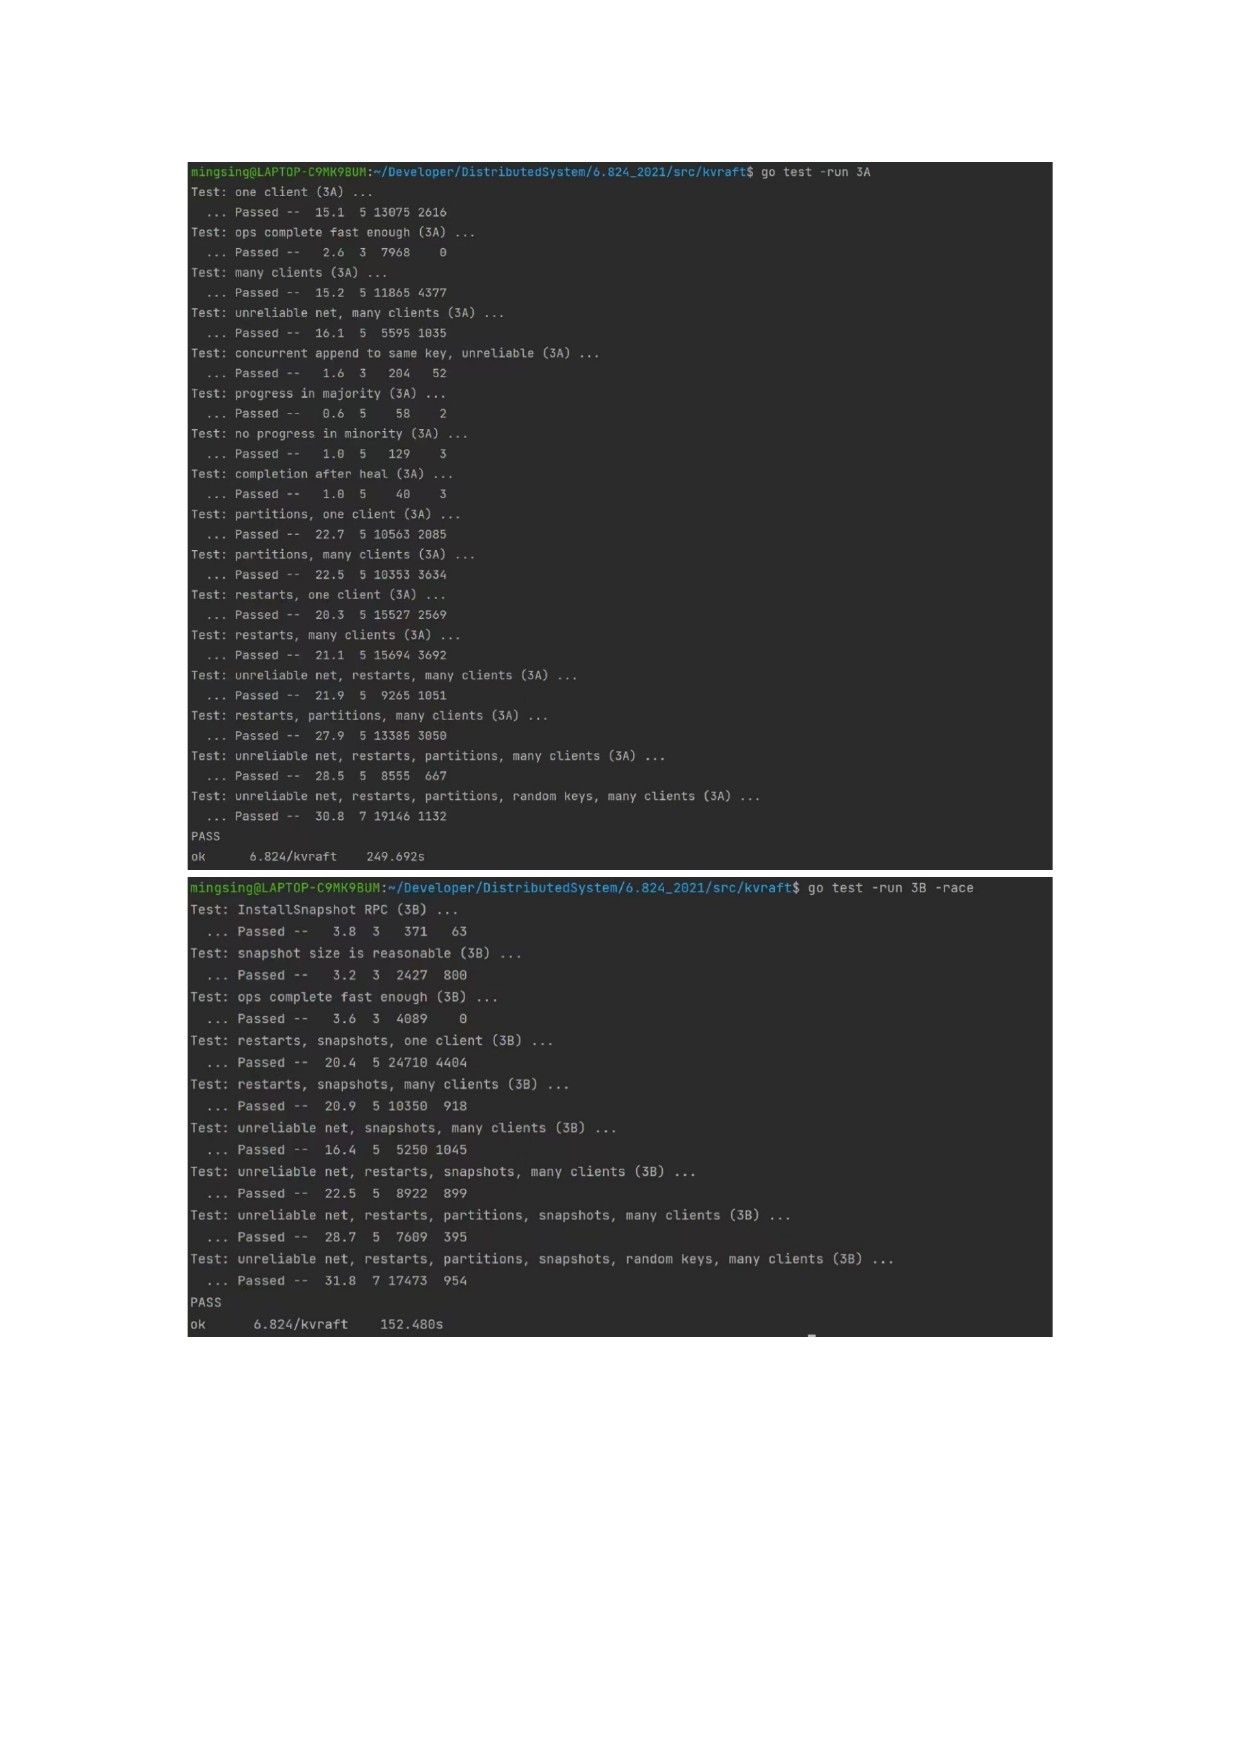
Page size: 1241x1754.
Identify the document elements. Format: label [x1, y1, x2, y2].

picture [187, 877, 1053, 1337]
picture [187, 162, 1053, 870]
